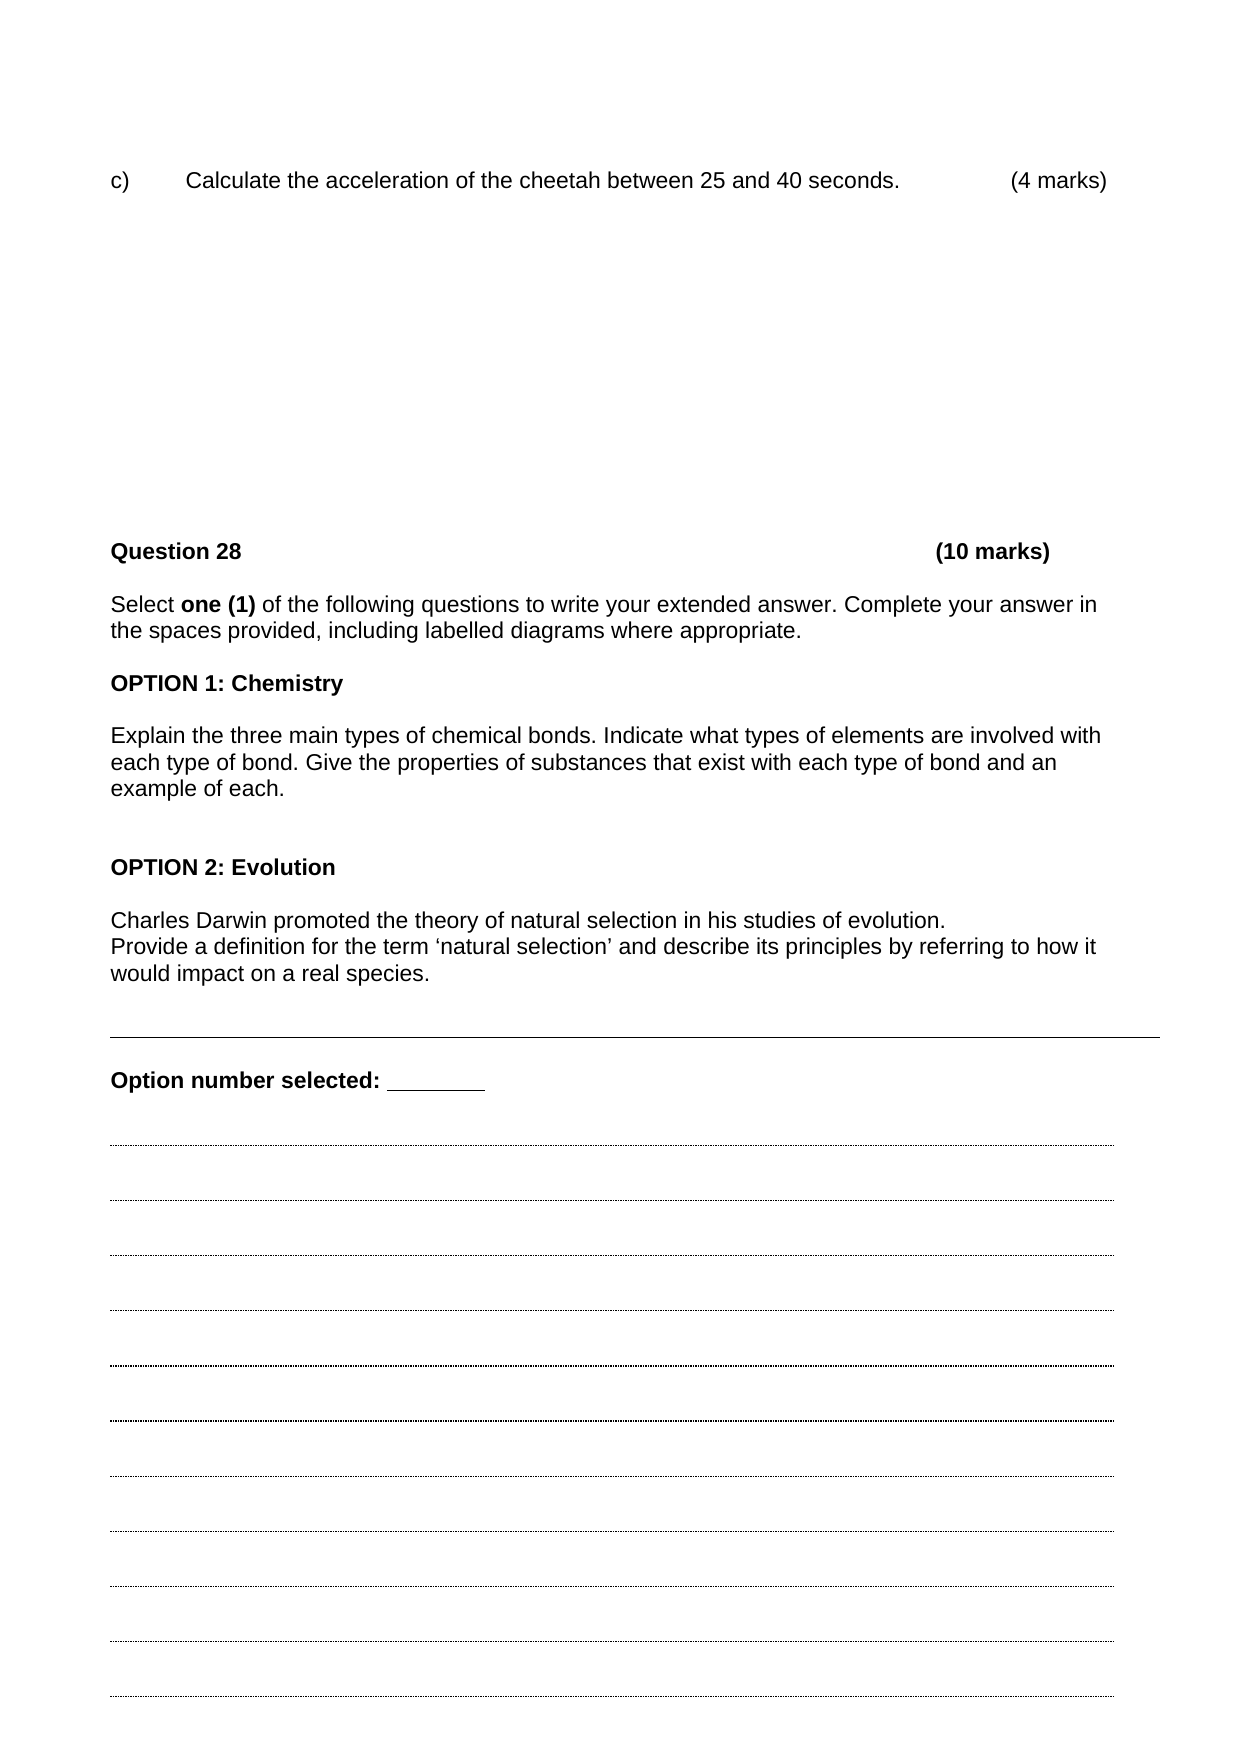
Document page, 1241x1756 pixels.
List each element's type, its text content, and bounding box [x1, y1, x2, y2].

text Question 28 (10 marks) [110, 538, 1134, 564]
text Charles Darwin promoted the theory of natural selection in his studies of evolution. [110, 907, 1134, 933]
text c) Calculate the acceleration of the cheetah between 25 and 40 seconds. (4 marks) [110, 167, 1134, 193]
text Explain the three main types of chemical bonds. Indicate what types of elements are involved with each type of bond. Give the properties of substances that exist with each type of bond and an example of each. [110, 722, 1134, 802]
text OPTION 1: Chemistry [110, 670, 1134, 696]
text OPTION 2: Evolution [110, 854, 1134, 881]
text Select one (1) of the following questions to write your extended answer. Complete your answer in the spaces provided, including labelled diagrams where appropriate. [110, 591, 1134, 643]
text Option number selected: [110, 1067, 1134, 1094]
text Provide a definition for the term ‘natural selection’ and describe its principles by referring to how it would impact on a real species. [110, 933, 1134, 986]
